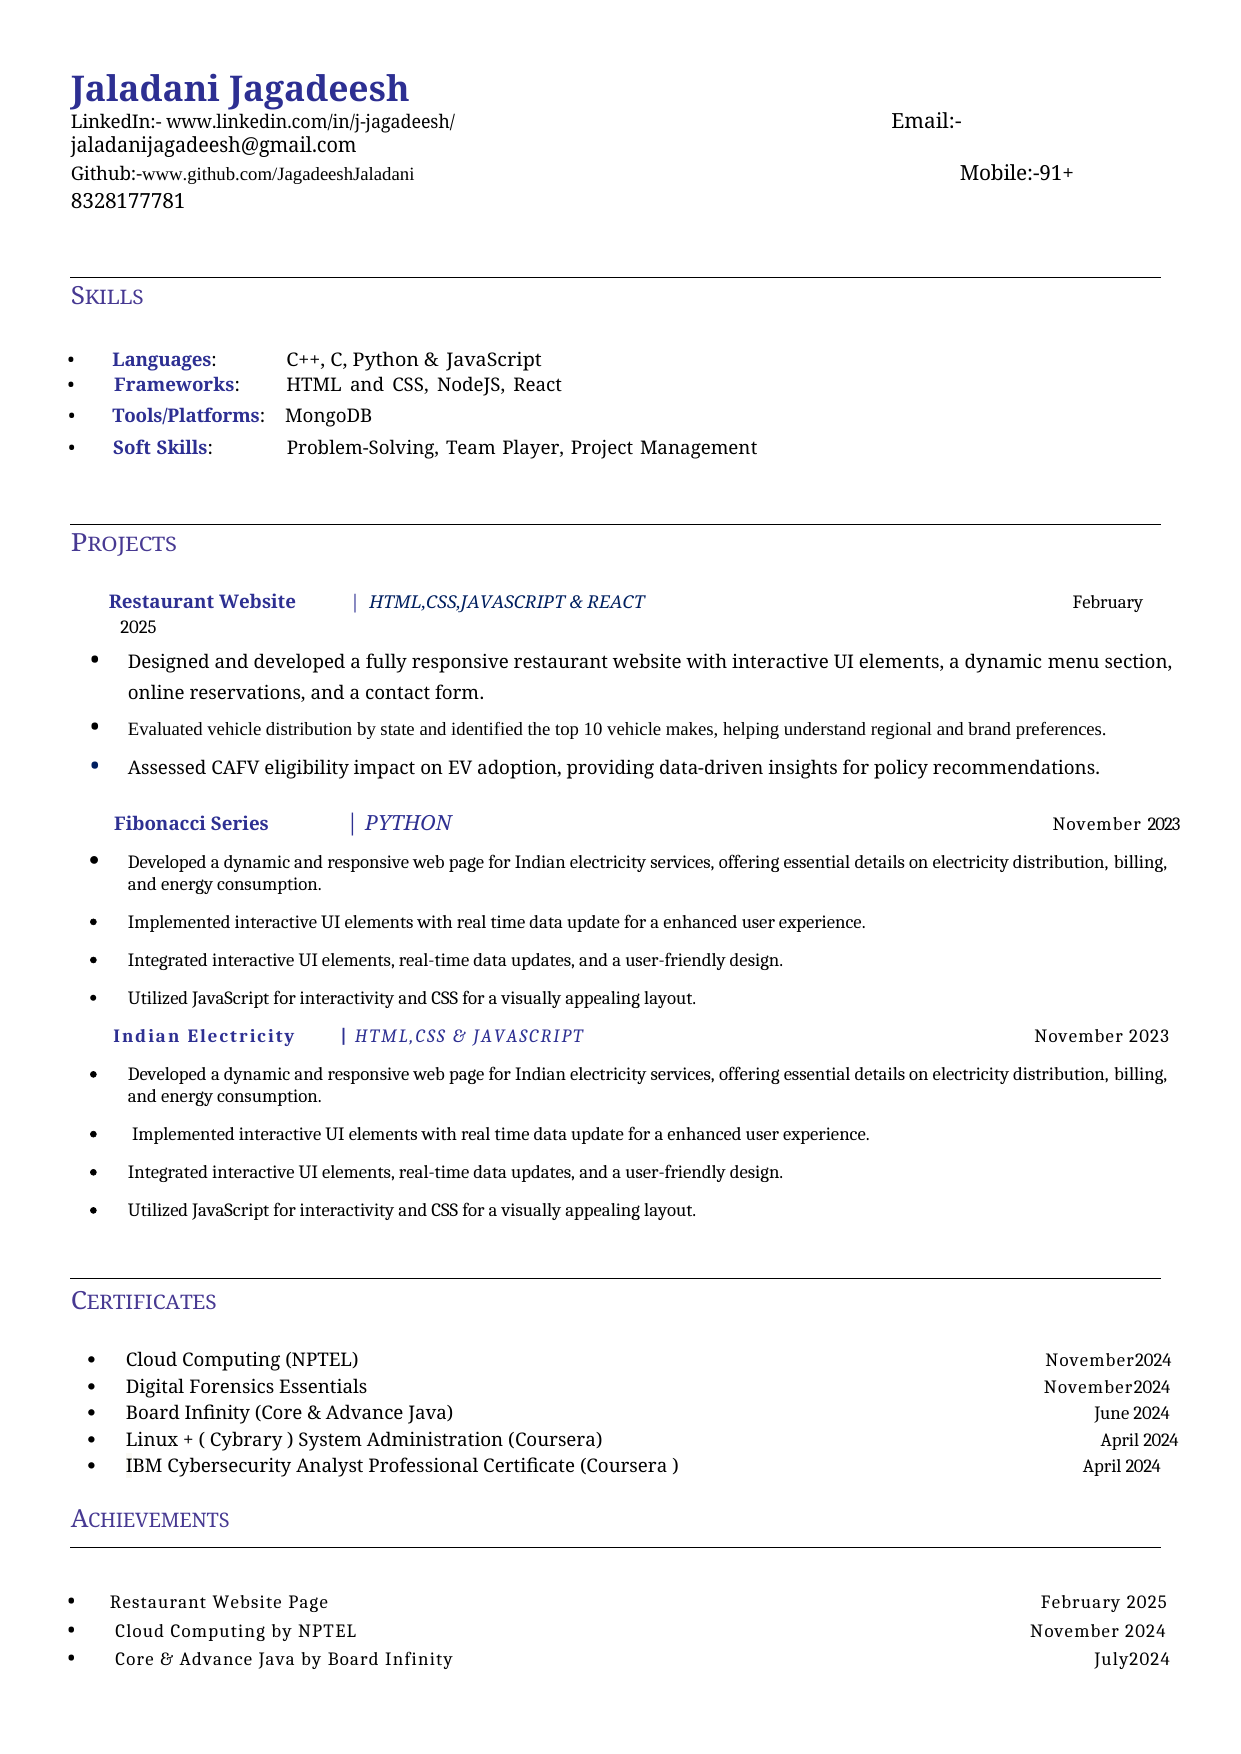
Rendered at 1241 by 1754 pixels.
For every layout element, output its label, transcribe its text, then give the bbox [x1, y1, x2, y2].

subtitle Utilized JavaScript for interactivity and CSS for a visually appealing layout. [90, 1200, 1181, 1221]
subtitle Core & Advance Java by Board Infinity July2024 [67, 1643, 1181, 1672]
subtitle Certificates [71, 1246, 1181, 1316]
list Evaluated vehicle distribution by state and identified the top 10 vehicle makes, helping understand regional and brand preferences. [90, 709, 1181, 743]
title Jaladani Jagadeesh [71, 70, 1181, 109]
subtitle Developed a dynamic and responsive web page for Indian electricity services, offering essential details on electricity distribution, billing, and energy consumption. [90, 1064, 1181, 1107]
subtitle Integrated interactive UI elements, real-time data updates, and a user-friendly design. [90, 1162, 1181, 1183]
subtitle Integrated interactive UI elements, real-time data updates, and a user-friendly design. [90, 949, 1181, 971]
list Linux + ( Cybrary ) System Administration (Coursera) April 2024 [88, 1426, 1181, 1451]
subtitle Projects [71, 492, 1181, 559]
list Frameworks: HTML and CSS, NodeJS, React [67, 371, 1181, 397]
subtitle Implemented interactive UI elements with real time data update for a enhanced user experience. [90, 1123, 1181, 1145]
subtitle Achievements [71, 1501, 1181, 1534]
subtitle Skills [71, 244, 1181, 312]
list Assessed CAFV eligibility impact on EV adoption, providing data-driven insights for policy recommendations. [90, 748, 1181, 782]
list IBM Cybersecurity Analyst Professional Certificate (Coursera ) April 2024 [88, 1452, 1181, 1478]
subtitle Cloud Computing by NPTEL November 2024 [67, 1615, 1181, 1643]
text Fibonacci Series | PYTHON November 2023 [353, 815, 1181, 835]
subtitle Implemented interactive UI elements with real time data update for a enhanced user experience. [90, 911, 1181, 933]
list Designed and developed a fully responsive restaurant website with interactive UI elements, a dynamic menu section, online reservations, and a contact form. [90, 642, 1181, 705]
text LinkedIn:- www.linkedin.com/in/j-jagadeesh/ Email:-jaladanijagadeesh@gmail.com [71, 109, 1181, 157]
subtitle Developed a dynamic and responsive web page for Indian electricity services, offering essential details on electricity distribution, billing, and energy consumption. [90, 851, 1181, 895]
subtitle Restaurant Website Page February 2025 [67, 1587, 1181, 1615]
subtitle Indian Electricity | HTML,CSS & JAVASCRIPT November 2023 [90, 1026, 1181, 1047]
list Restaurant Website | HTML,CSS,JAVASCRIPT & REACT February 2025 [108, 588, 1181, 638]
list Cloud Computing (NPTEL) November2024 [88, 1347, 1181, 1372]
list Languages: C++, C, Python & JavaScript [67, 346, 1181, 371]
list Board Infinity (Core & Advance Java) June 2024 [88, 1399, 1181, 1425]
text Fibonacci Series | PYTHON November 2023 [96, 815, 352, 835]
list Digital Forensics Essentials November2024 [88, 1374, 1181, 1399]
subtitle Utilized JavaScript for interactivity and CSS for a visually appealing layout. [90, 987, 1181, 1009]
list Tools/Platforms: MongoDB [68, 403, 1181, 428]
text Github:-www.github.com/JagadeeshJaladani Mobile:-91+ 8328177781 [71, 158, 1181, 215]
list Soft Skills: Problem-Solving, Team Player, Project Management [68, 434, 1181, 460]
